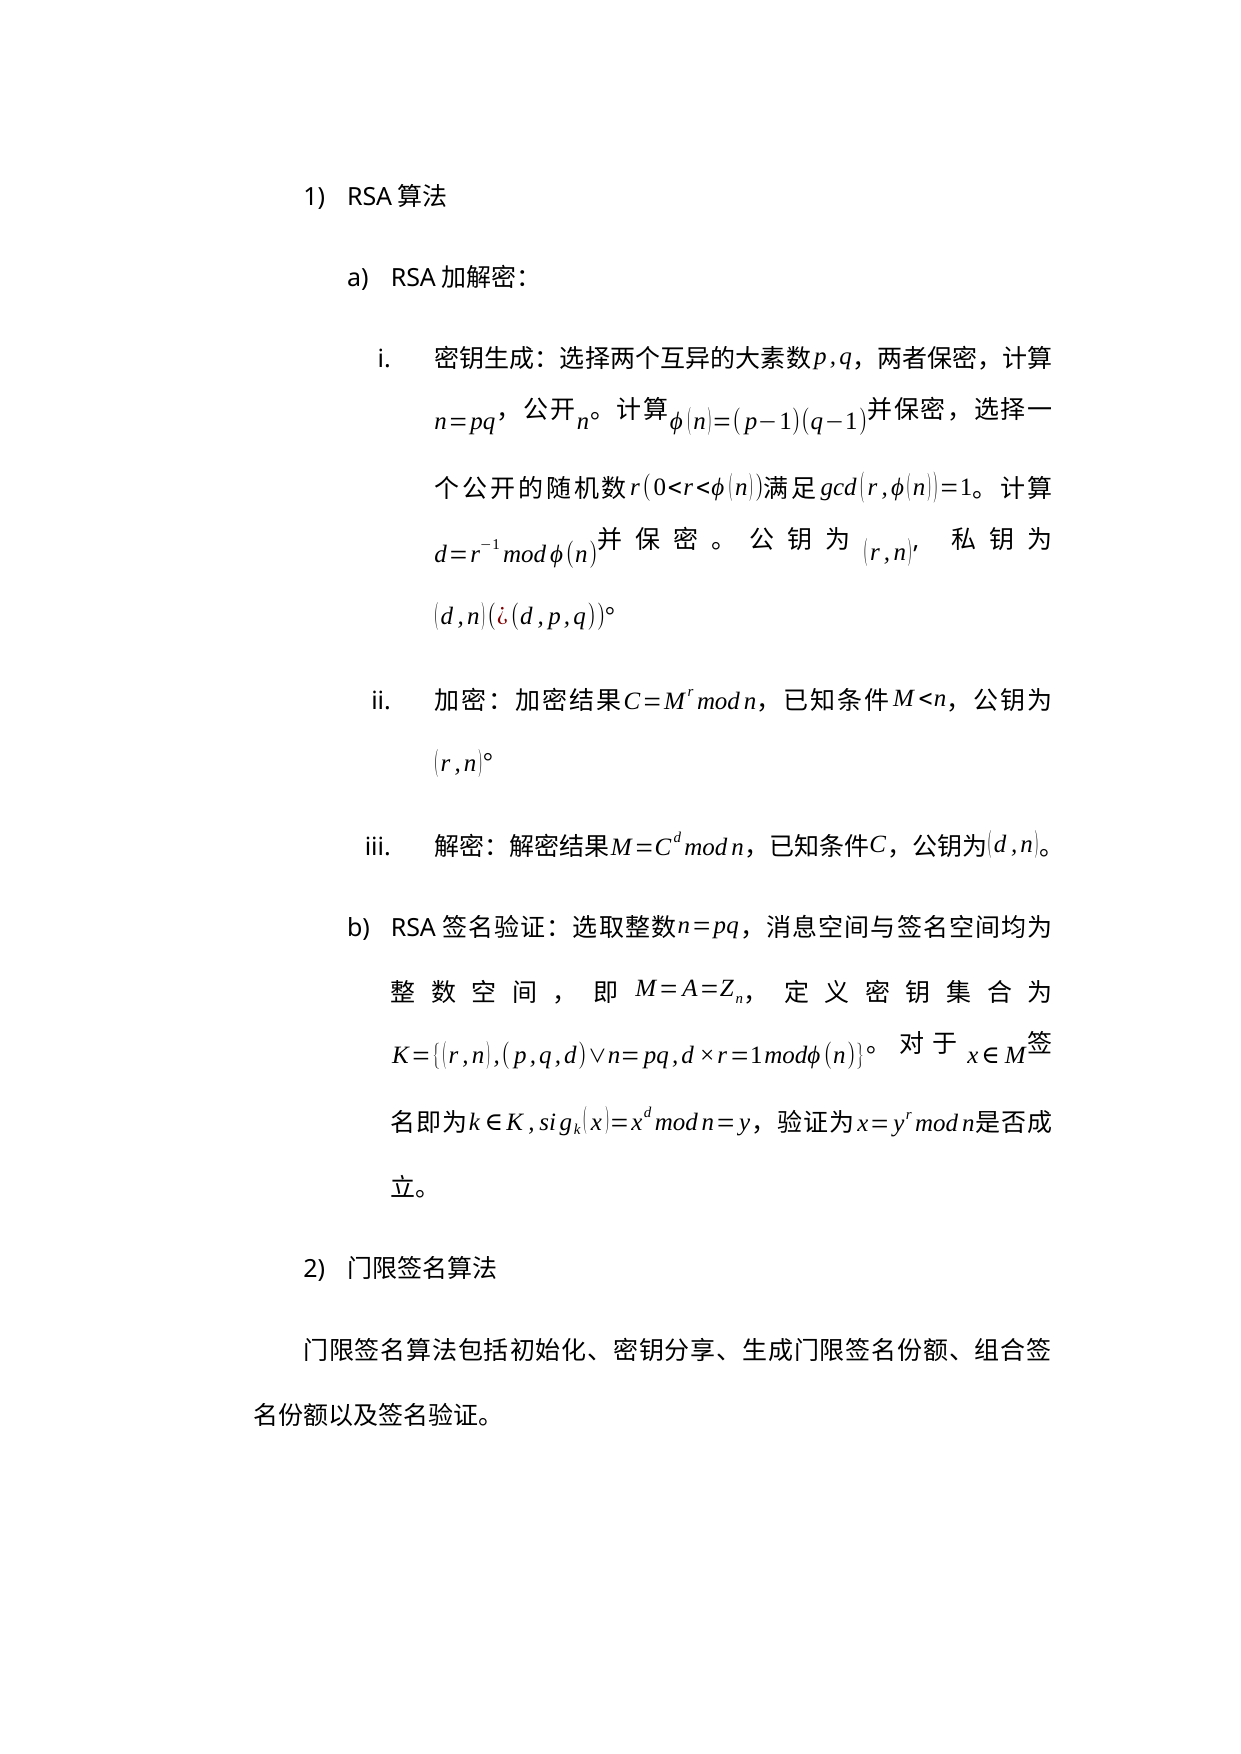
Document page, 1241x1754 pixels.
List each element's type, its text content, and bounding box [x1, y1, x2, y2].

text 门限签名算法包括初始化、密钥分享、生成门限签名份额、组合签名份额以及签名验证。 [253, 1316, 1053, 1446]
list 加密：加密结果，已知条件，公钥为。 [391, 666, 1053, 796]
list RSA算法 [303, 162, 1053, 227]
list 门限签名算法 [303, 1234, 1053, 1299]
list RSA签名验证：选取整数，消息空间与签名空间均为整数空间，即，定义密钥集合为。对于签名即为，验证为是否成立。 [347, 893, 1053, 1218]
list RSA加解密： [347, 243, 1053, 308]
list 密钥生成：选择两个互异的大素数，两者保密，计算，公开。计算并保密，选择一个公开的随机数满足。计算并保密。公钥为, 私钥为。 [391, 324, 1053, 649]
list 解密：解密结果，已知条件，公钥为。 [391, 812, 1053, 877]
